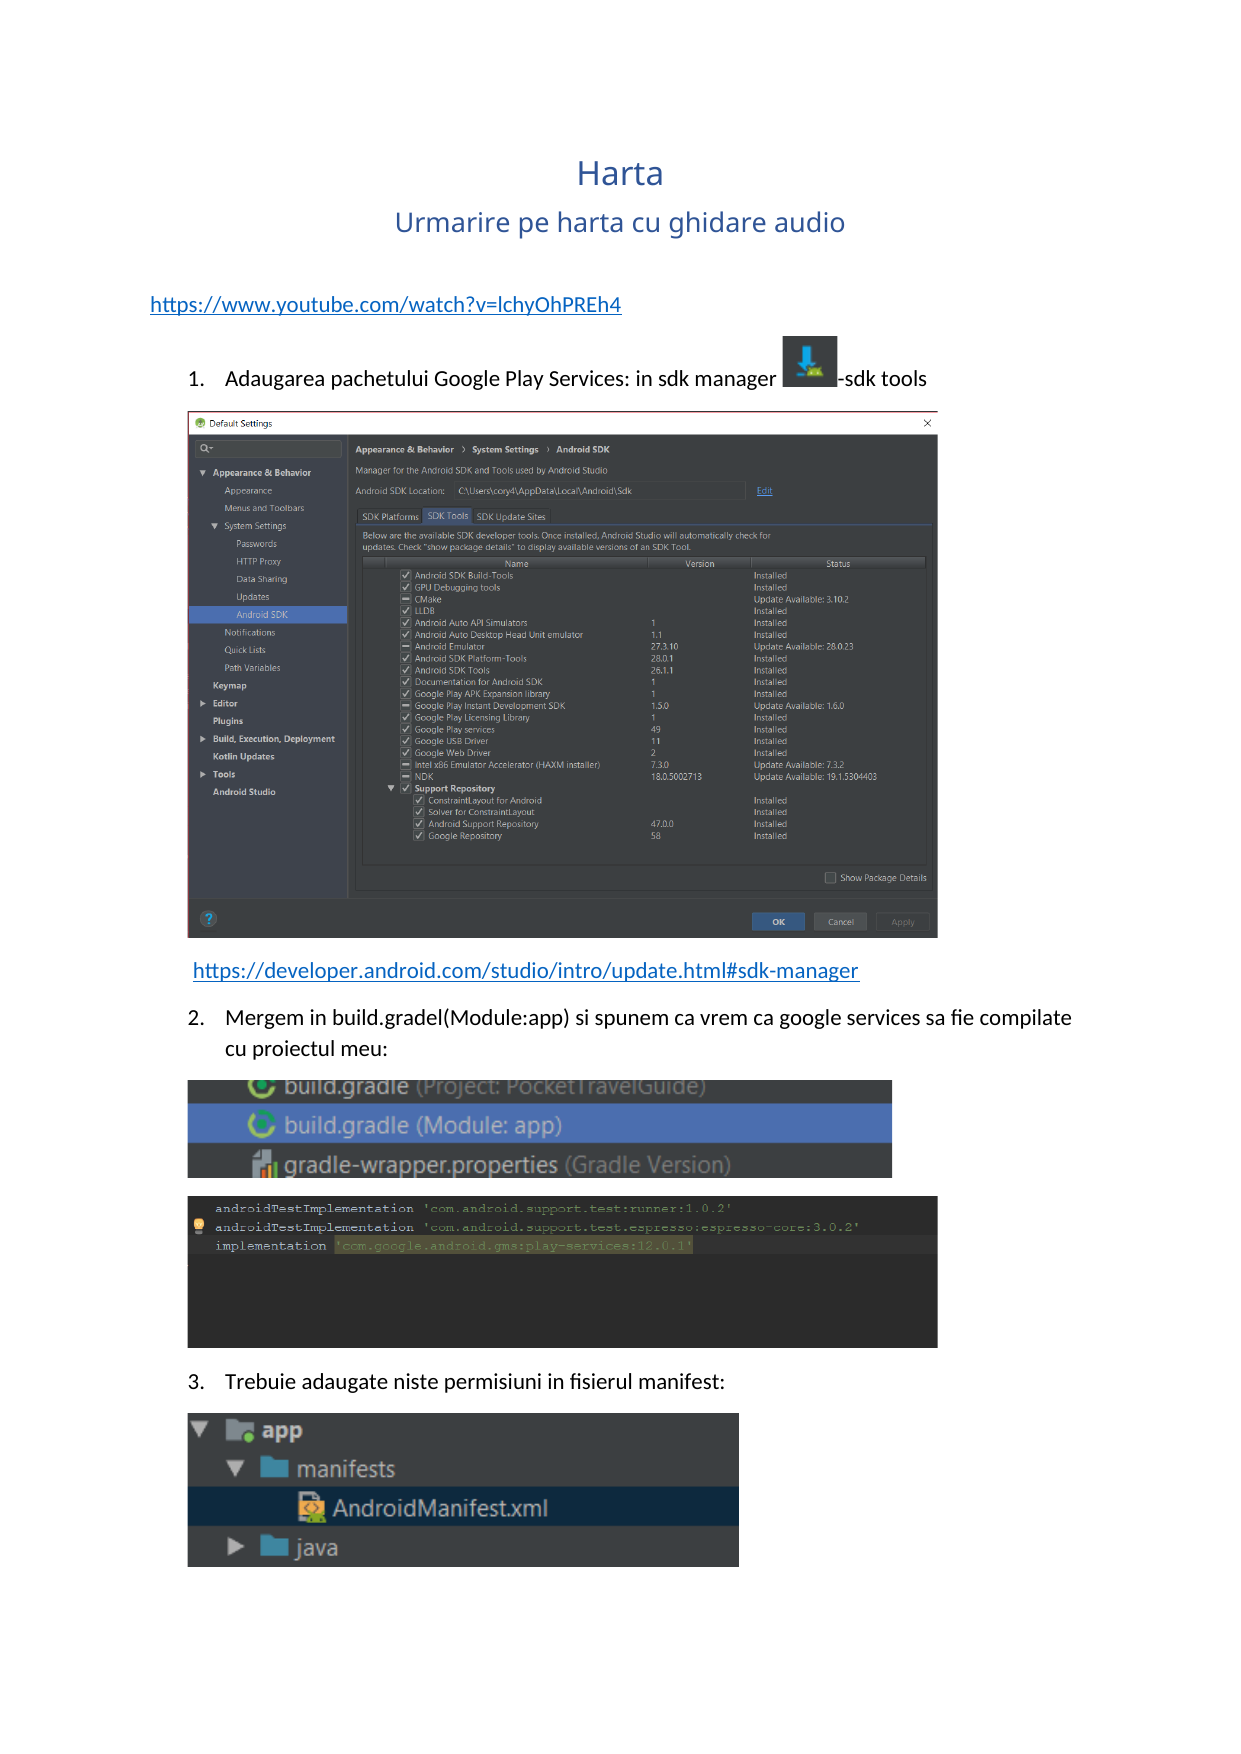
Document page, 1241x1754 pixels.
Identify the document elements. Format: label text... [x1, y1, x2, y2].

picture [187, 1413, 739, 1567]
list Trebuie adaugate niste permisiuni in fisierul manifest: [187, 1367, 1090, 1395]
subtitle Urmarire pe harta cu ghidare audio [150, 203, 1090, 240]
text https://www.youtube.com/watch?v=lchyOhPREh4 [150, 290, 1090, 318]
list Mergem in build.gradel(Module:app) si spunem ca vrem ca google services sa fie compilate cu proiectul meu: [187, 1003, 1090, 1062]
picture [187, 1080, 893, 1178]
text https://developer.android.com/studio/intro/update.html#sdk-manager [187, 957, 1090, 985]
picture [187, 1196, 938, 1348]
subtitle Harta [150, 150, 1090, 195]
picture [782, 336, 838, 387]
picture [187, 411, 938, 938]
list Adaugarea pachetului Google Play Services: in sdk manager -sdk tools [187, 337, 1090, 392]
